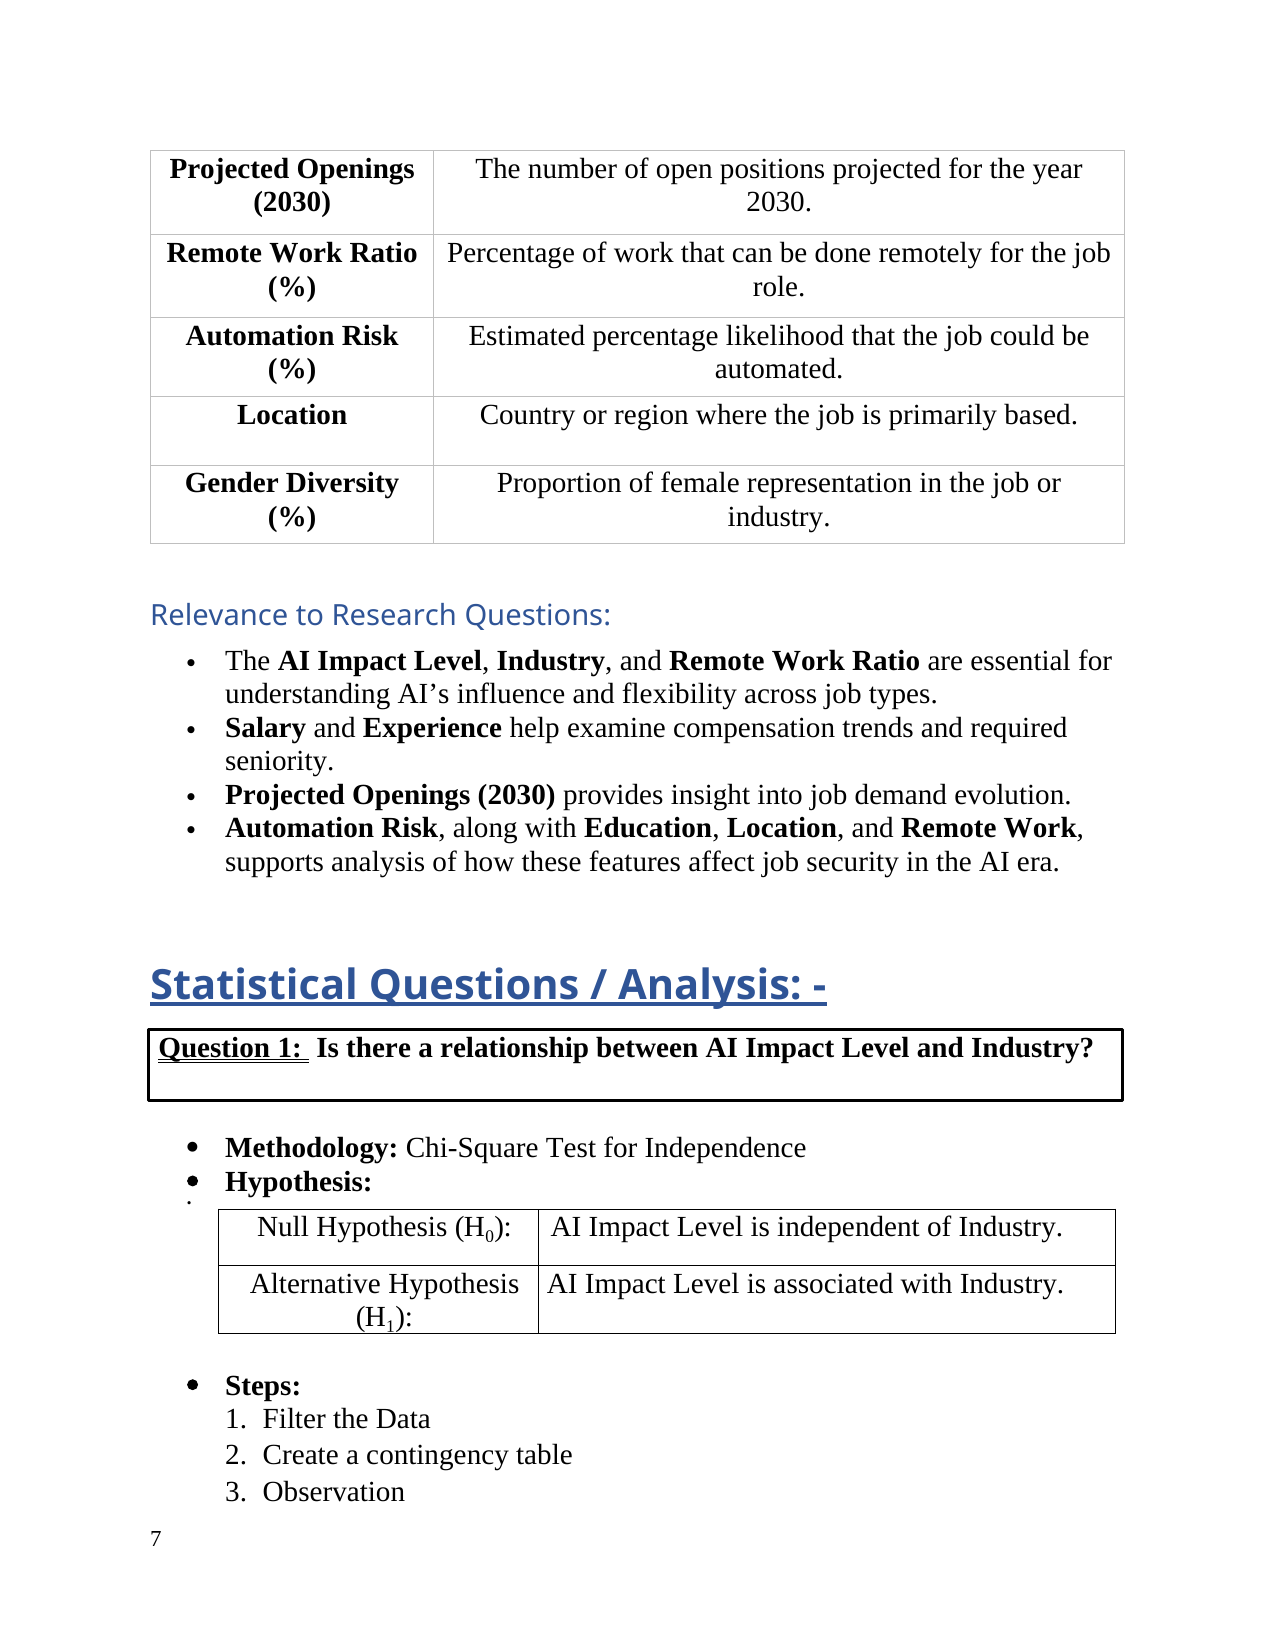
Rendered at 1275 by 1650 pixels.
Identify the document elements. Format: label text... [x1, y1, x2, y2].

list Salary and Experience help examine compensation trends and required seniority. [187, 710, 1125, 777]
table_cell Gender Diversity (%) [151, 466, 433, 543]
list Steps: [187, 1368, 1125, 1401]
subtitle Statistical Questions / Analysis: - [150, 954, 1125, 1011]
table_cell Location [151, 397, 433, 464]
list Automation Risk, along with Education, Location, and Remote Work, supports analysis of how these features affect job security in the AI era. [187, 810, 1125, 877]
list The AI Impact Level, Industry, and Remote Work Ratio are essential for understanding AI’s influence and flexibility across job types. [187, 643, 1125, 710]
table_cell Remote Work Ratio (%) [151, 235, 433, 317]
list Filter the Data [225, 1401, 1125, 1435]
table_cell Automation Risk (%) [151, 318, 433, 396]
list Projected Openings (2030) provides insight into job demand evolution. [187, 777, 1125, 810]
list Methodology: Chi-Square Test for Independence [187, 1130, 1125, 1164]
table_cell Estimated percentage likelihood that the job could be automated. [434, 318, 1124, 396]
list Observation [225, 1474, 1125, 1507]
table_cell Percentage of work that can be done remotely for the job role. [434, 235, 1124, 317]
table_header Null Hypothesis (H₀): [219, 1210, 538, 1265]
table_header AI Impact Level is independent of Industry. [539, 1210, 1115, 1265]
table_cell Proportion of female representation in the job or industry. [434, 466, 1124, 543]
table_cell Alternative Hypothesis (H₁): [219, 1266, 538, 1333]
table_cell The number of open positions projected for the year 2030. [434, 151, 1124, 234]
table_cell Country or region where the job is primarily based. [434, 397, 1124, 464]
list Create a contingency table [225, 1437, 1125, 1471]
list Hypothesis: [187, 1164, 1125, 1197]
table_cell Projected Openings (2030) [151, 151, 433, 234]
subtitle Relevance to Research Questions: [150, 594, 1125, 634]
table_cell AI Impact Level is associated with Industry. [539, 1266, 1115, 1333]
